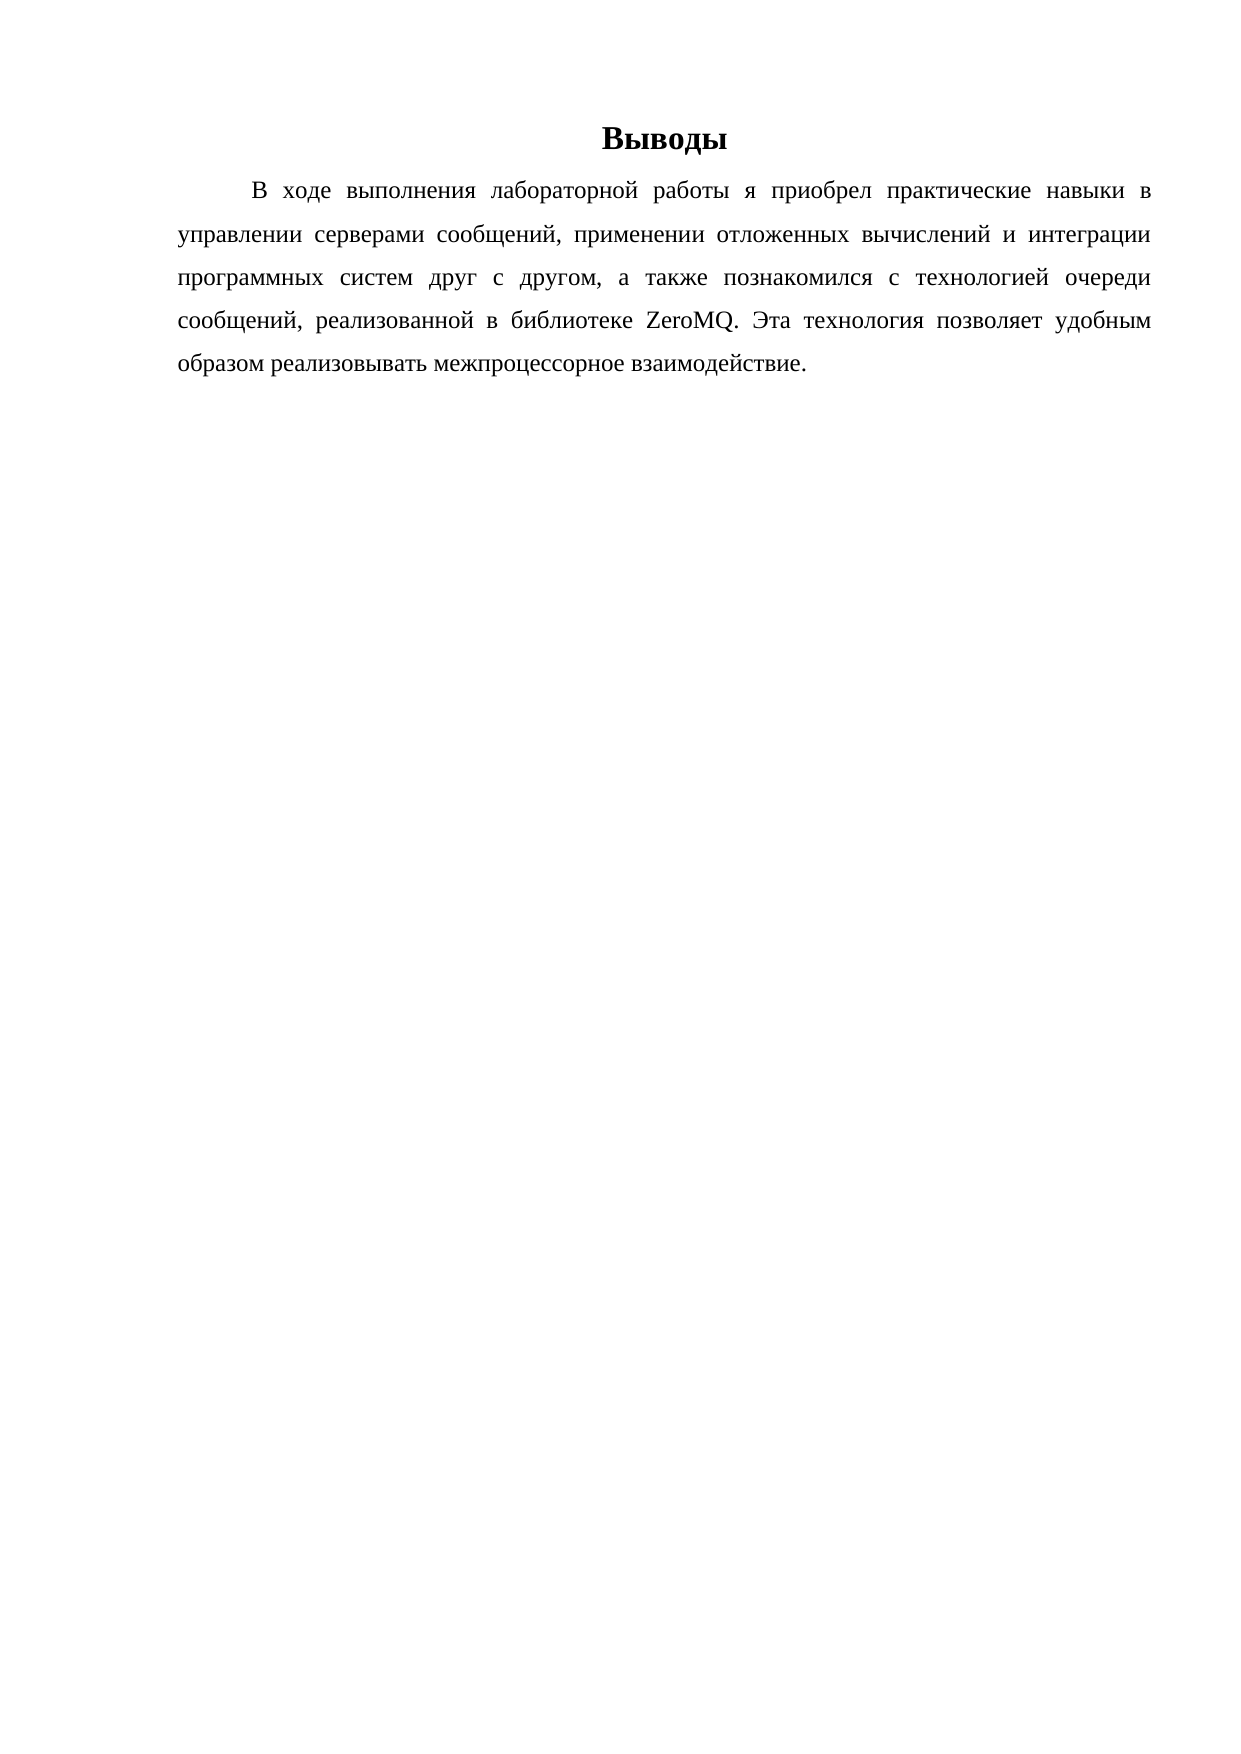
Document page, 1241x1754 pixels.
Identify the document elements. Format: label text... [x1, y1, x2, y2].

text В ходе выполнения лабораторной работы я приобрел практические навыки в управлении серверами сообщений, применении отложенных вычислений и интеграции программных систем друг с другом, а также познакомился с технологией очереди сообщений, реализованной в библиотеке ZeroMQ. Эта технология позволяет удобным образом реализовывать межпроцессорное взаимодействие. [177, 176, 1152, 377]
subtitle Выводы [177, 118, 1152, 156]
